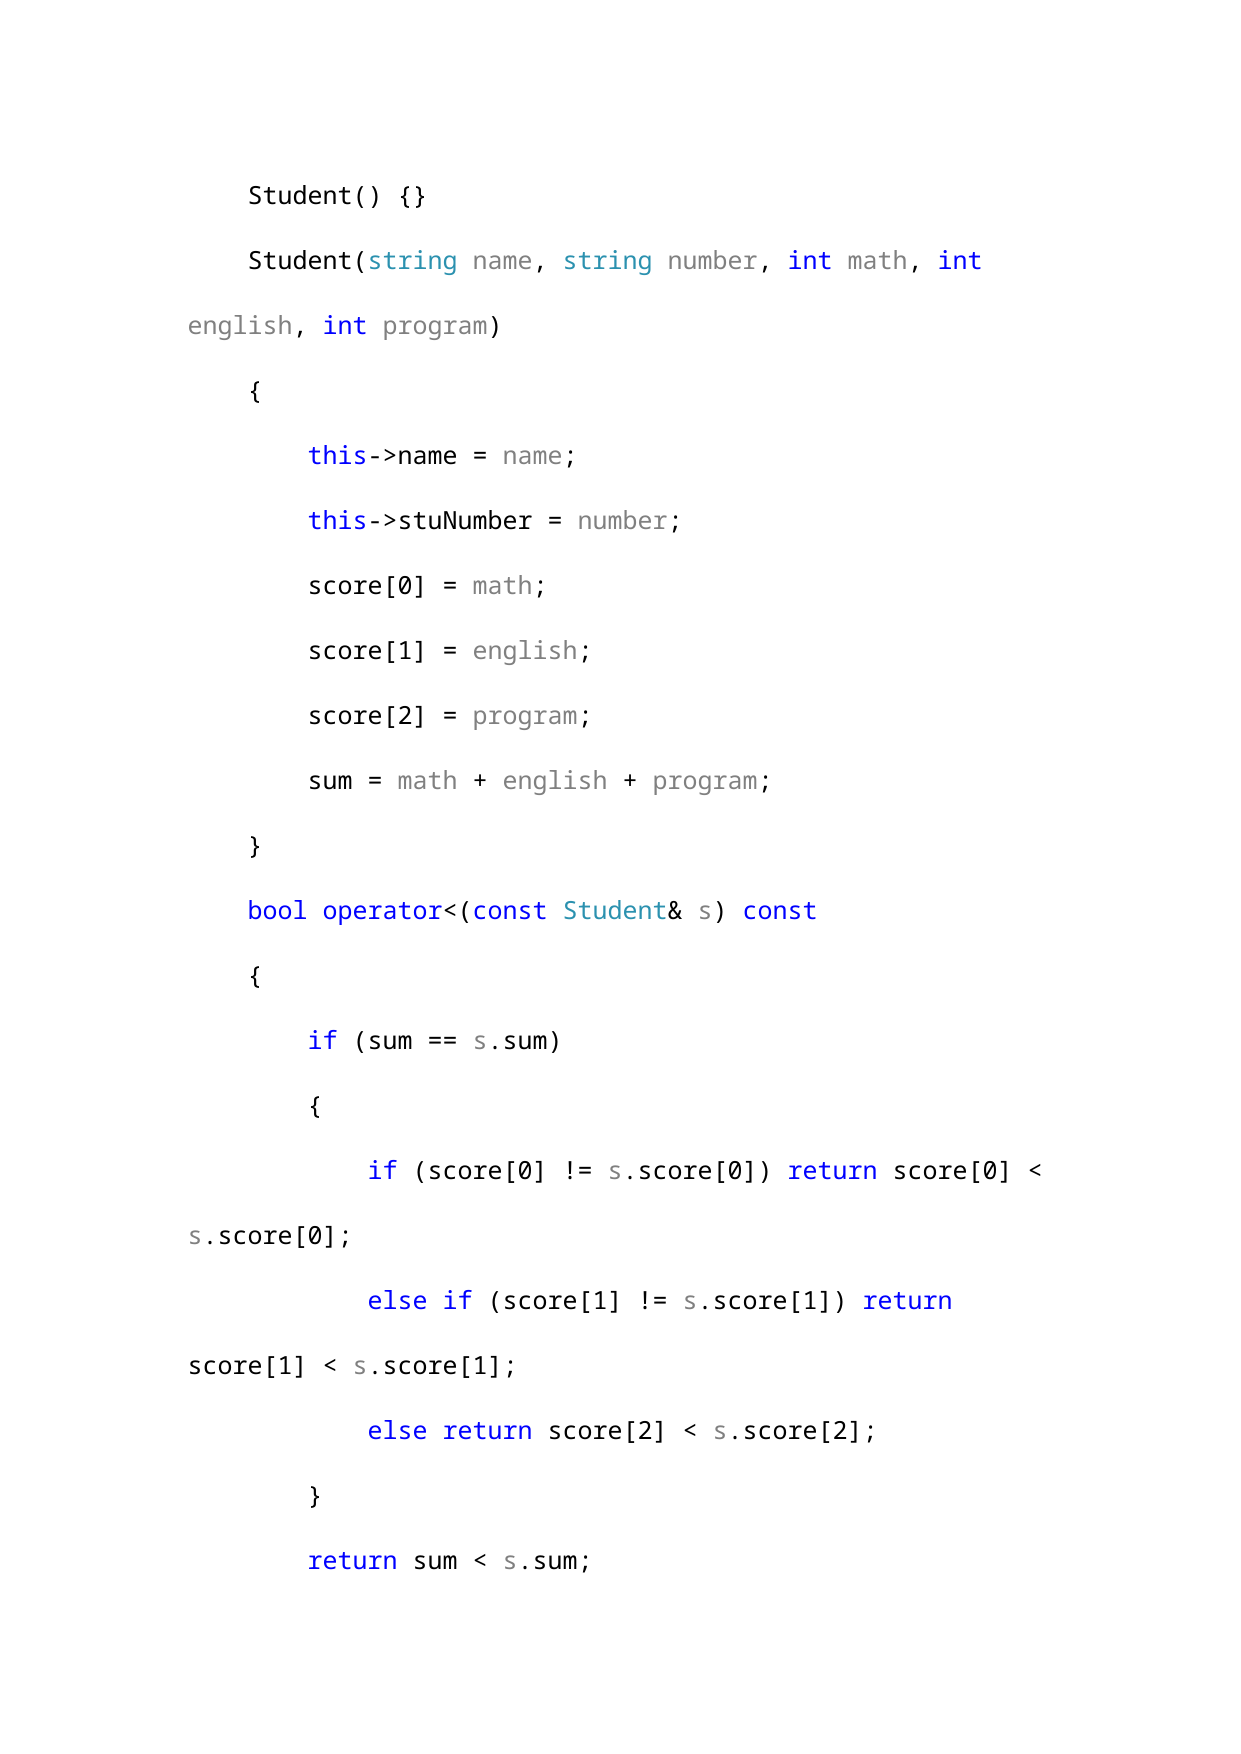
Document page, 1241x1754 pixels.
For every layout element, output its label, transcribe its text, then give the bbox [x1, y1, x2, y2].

text else if (score[1] != s.score[1]) return score[1] < s.score[1]; [187, 1267, 1053, 1397]
text } [187, 812, 1053, 877]
text { [187, 357, 1053, 422]
text { [187, 1072, 1053, 1137]
text score[2] = program; [187, 682, 1053, 747]
text score[1] = english; [187, 617, 1053, 682]
text { [187, 942, 1053, 1007]
text } [187, 1462, 1053, 1527]
text sum = math + english + program; [187, 747, 1053, 812]
text return sum < s.sum; [187, 1527, 1053, 1592]
text bool operator<(const Student& s) const [187, 877, 1053, 942]
text score[0] = math; [187, 552, 1053, 617]
text this->stuNumber = number; [187, 487, 1053, 552]
text else return score[2] < s.score[2]; [187, 1397, 1053, 1462]
text Student(string name, string number, int math, int english, int program) [187, 227, 1053, 357]
text if (score[0] != s.score[0]) return score[0] < s.score[0]; [187, 1137, 1053, 1267]
text if (sum == s.sum) [187, 1007, 1053, 1072]
text this->name = name; [187, 422, 1053, 487]
text Student() {} [187, 162, 1053, 227]
